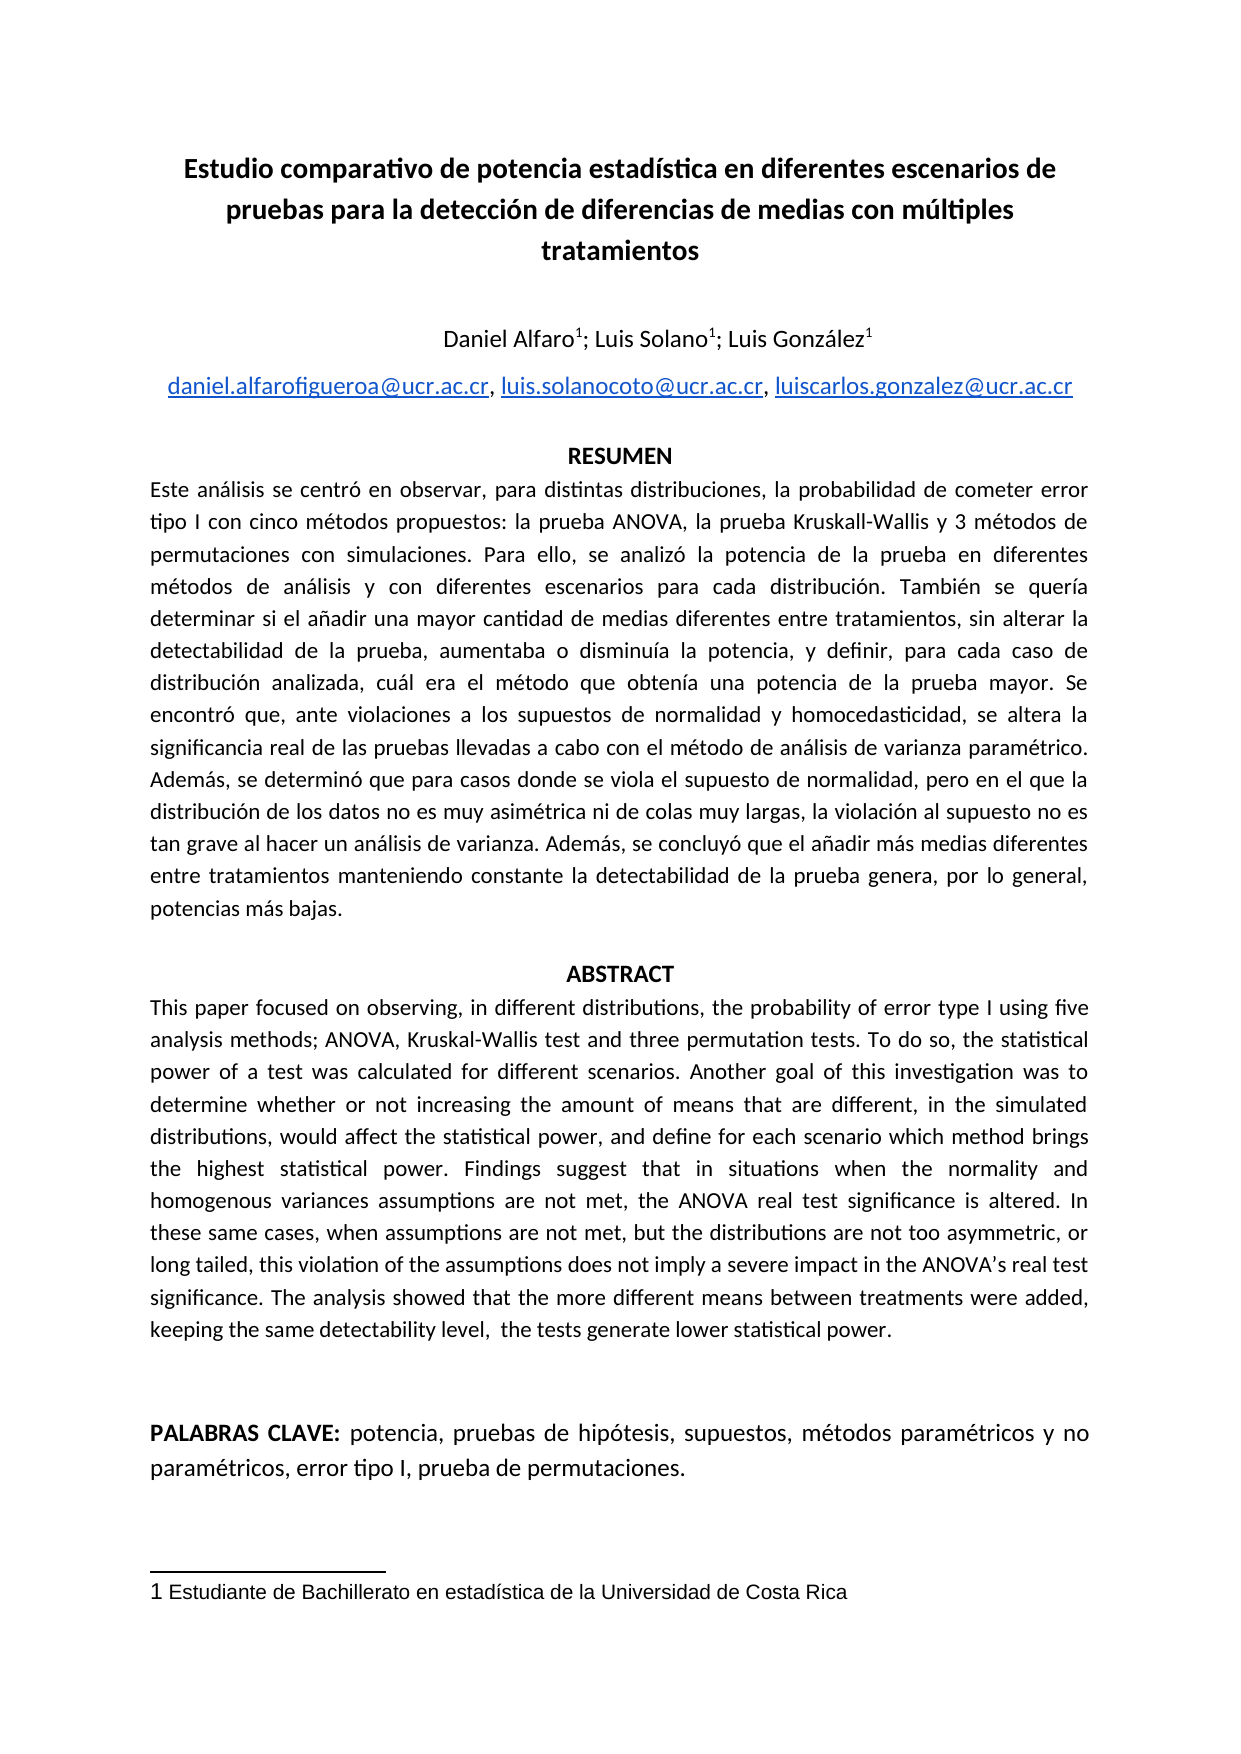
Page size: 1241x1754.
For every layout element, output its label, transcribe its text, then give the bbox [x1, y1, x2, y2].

text daniel.alfarofigueroa@ucr.ac.cr, luis.solanocoto@ucr.ac.cr, luiscarlos.gonzalez@ucr.ac.cr [150, 370, 1090, 401]
text PALABRAS CLAVE: potencia, pruebas de hipótesis, supuestos, métodos paramétricos y no paramétricos, error tipo I, prueba de permutaciones. [150, 1417, 1090, 1483]
text RESUMEN [150, 440, 1090, 471]
text Estudio comparativo de potencia estadística en diferentes escenarios de pruebas para la detección de diferencias de medias con múltiples tratamientos [150, 150, 1090, 267]
text Este análisis se centró en observar, para distintas distribuciones, la probabilidad de cometer error tipo I con cinco métodos propuestos: la prueba ANOVA, la prueba Kruskall-Wallis y 3 métodos de permutaciones con simulaciones. Para ello, se analizó la potencia de la prueba en diferentes métodos de análisis y con diferentes escenarios para cada distribución. También se quería determinar si el añadir una mayor cantidad de medias diferentes entre tratamientos, sin alterar la detectabilidad de la prueba, aumentaba o disminuía la potencia, y definir, para cada caso de distribución analizada, cuál era el método que obtenía una potencia de la prueba mayor. Se encontró que, ante violaciones a los supuestos de normalidad y homocedasticidad, se altera la significancia real de las pruebas llevadas a cabo con el método de análisis de varianza paramétrico. Además, se determinó que para casos donde se viola el supuesto de normalidad, pero en el que la distribución de los datos no es muy asimétrica ni de colas muy largas, la violación al supuesto no es tan grave al hacer un análisis de varianza. Además, se concluyó que el añadir más medias diferentes entre tratamientos manteniendo constante la detectabilidad de la prueba genera, por lo general, potencias más bajas. [150, 475, 1090, 922]
text This paper focused on observing, in different distributions, the probability of error type I using five analysis methods; ANOVA, Kruskal-Wallis test and three permutation tests. To do so, the statistical power of a test was calculated for different scenarios. Another goal of this investigation was to determine whether or not increasing the amount of means that are different, in the simulated distributions, would affect the statistical power, and define for each scenario which method brings the highest statistical power. Findings suggest that in situations when the normality and homogenous variances assumptions are not met, the ANOVA real test significance is altered. In these same cases, when assumptions are not met, but the distributions are not too asymmetric, or long tailed, this violation of the assumptions does not imply a severe impact in the ANOVA’s real test significance. The analysis showed that the more different means between treatments were added, keeping the same detectability level, the tests generate lower statistical power. [150, 993, 1090, 1343]
text ABSTRACT [150, 958, 1090, 989]
subtitle Daniel Alfaro; Luis Solano1; Luis González1 [150, 323, 1090, 353]
